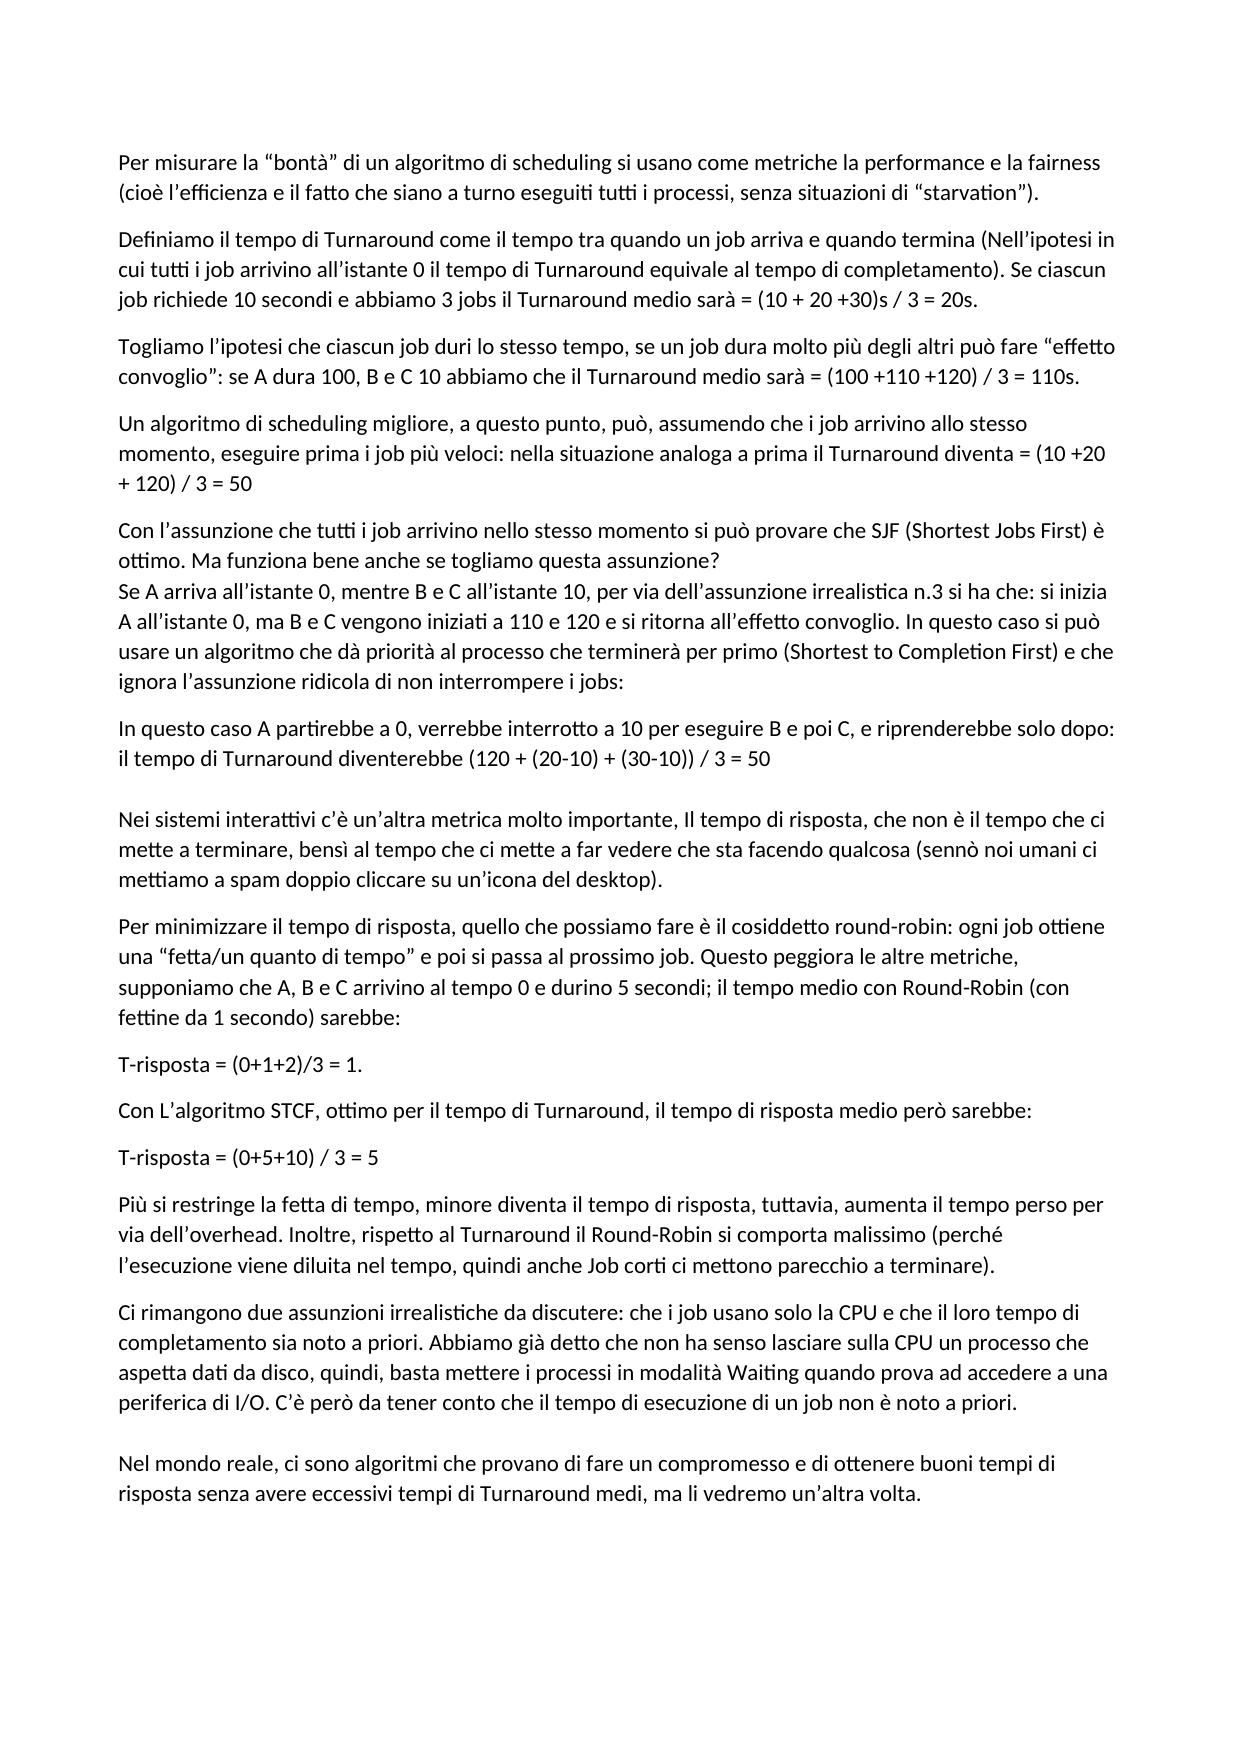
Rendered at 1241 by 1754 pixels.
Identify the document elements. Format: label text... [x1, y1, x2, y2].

text Per minimizzare il tempo di risposta, quello che possiamo fare è il cosiddetto round-robin: ogni job ottiene una “fetta/un quanto di tempo” e poi si passa al prossimo job. Questo peggiora le altre metriche, supponiamo che A, B e C arrivino al tempo 0 e durino 5 secondi; il tempo medio con Round-Robin (con fettine da 1 secondo) sarebbe: [118, 912, 1122, 1031]
text Con l’assunzione che tutti i job arrivino nello stesso momento si può provare che SJF (Shortest Jobs First) è ottimo. Ma funziona bene anche se togliamo questa assunzione? Se A arriva all’istante 0, mentre B e C all’istante 10, per via dell’assunzione irrealistica n.3 si ha che: si inizia A all’istante 0, ma B e C vengono iniziati a 110 e 120 e si ritorna all’effetto convoglio. In questo caso si può usare un algoritmo che dà priorità al processo che terminerà per primo (Shortest to Completion First) e che ignora l’assunzione ridicola di non interrompere i jobs: [118, 516, 1122, 695]
text Per misurare la “bontà” di un algoritmo di scheduling si usano come metriche la performance e la fairness (cioè l’efficienza e il fatto che siano a turno eseguiti tutti i processi, senza situazioni di “starvation”). [118, 148, 1122, 206]
text T-risposta = (0+1+2)/3 = 1. [118, 1050, 1122, 1078]
text T-risposta = (0+5+10) / 3 = 5 [118, 1143, 1122, 1171]
text Più si restringe la fetta di tempo, minore diventa il tempo di risposta, tuttavia, aumenta il tempo perso per via dell’overhead. Inoltre, rispetto al Turnaround il Round-Robin si comporta malissimo (perché l’esecuzione viene diluita nel tempo, quindi anche Job corti ci mettono parecchio a terminare). [118, 1190, 1122, 1279]
text Togliamo l’ipotesi che ciascun job duri lo stesso tempo, se un job dura molto più degli altri può fare “effetto convoglio”: se A dura 100, B e C 10 abbiamo che il Turnaround medio sarà = (100 +110 +120) / 3 = 110s. [118, 332, 1122, 390]
text Un algoritmo di scheduling migliore, a questo punto, può, assumendo che i job arrivino allo stesso momento, eseguire prima i job più veloci: nella situazione analoga a prima il Turnaround diventa = (10 +20 + 120) / 3 = 50 [118, 409, 1122, 497]
text Definiamo il tempo di Turnaround come il tempo tra quando un job arriva e quando termina (Nell’ipotesi in cui tutti i job arrivino all’istante 0 il tempo di Turnaround equivale al tempo di completamento). Se ciascun job richiede 10 secondi e abbiamo 3 jobs il Turnaround medio sarà = (10 + 20 +30)s / 3 = 20s. [118, 225, 1122, 313]
text In questo caso A partirebbe a 0, verrebbe interrotto a 10 per eseguire B e poi C, e riprenderebbe solo dopo: il tempo di Turnaround diventerebbe (120 + (20-10) + (30-10)) / 3 = 50 Nei sistemi interattivi c’è un’altra metrica molto importante, Il tempo di risposta, che non è il tempo che ci mette a terminare, bensì al tempo che ci mette a far vedere che sta facendo qualcosa (sennò noi umani ci mettiamo a spam doppio cliccare su un’icona del desktop). [118, 714, 1122, 893]
text Con L’algoritmo STCF, ottimo per il tempo di Turnaround, il tempo di risposta medio però sarebbe: [118, 1097, 1122, 1124]
text Ci rimangono due assunzioni irrealistiche da discutere: che i job usano solo la CPU e che il loro tempo di completamento sia noto a priori. Abbiamo già detto che non ha senso lasciare sulla CPU un processo che aspetta dati da disco, quindi, basta mettere i processi in modalità Waiting quando prova ad accedere a una periferica di I/O. C’è però da tener conto che il tempo di esecuzione di un job non è noto a priori. Nel mondo reale, ci sono algoritmi che provano di fare un compromesso e di ottenere buoni tempi di risposta senza avere eccessivi tempi di Turnaround medi, ma li vedremo un’altra volta. [118, 1298, 1122, 1507]
